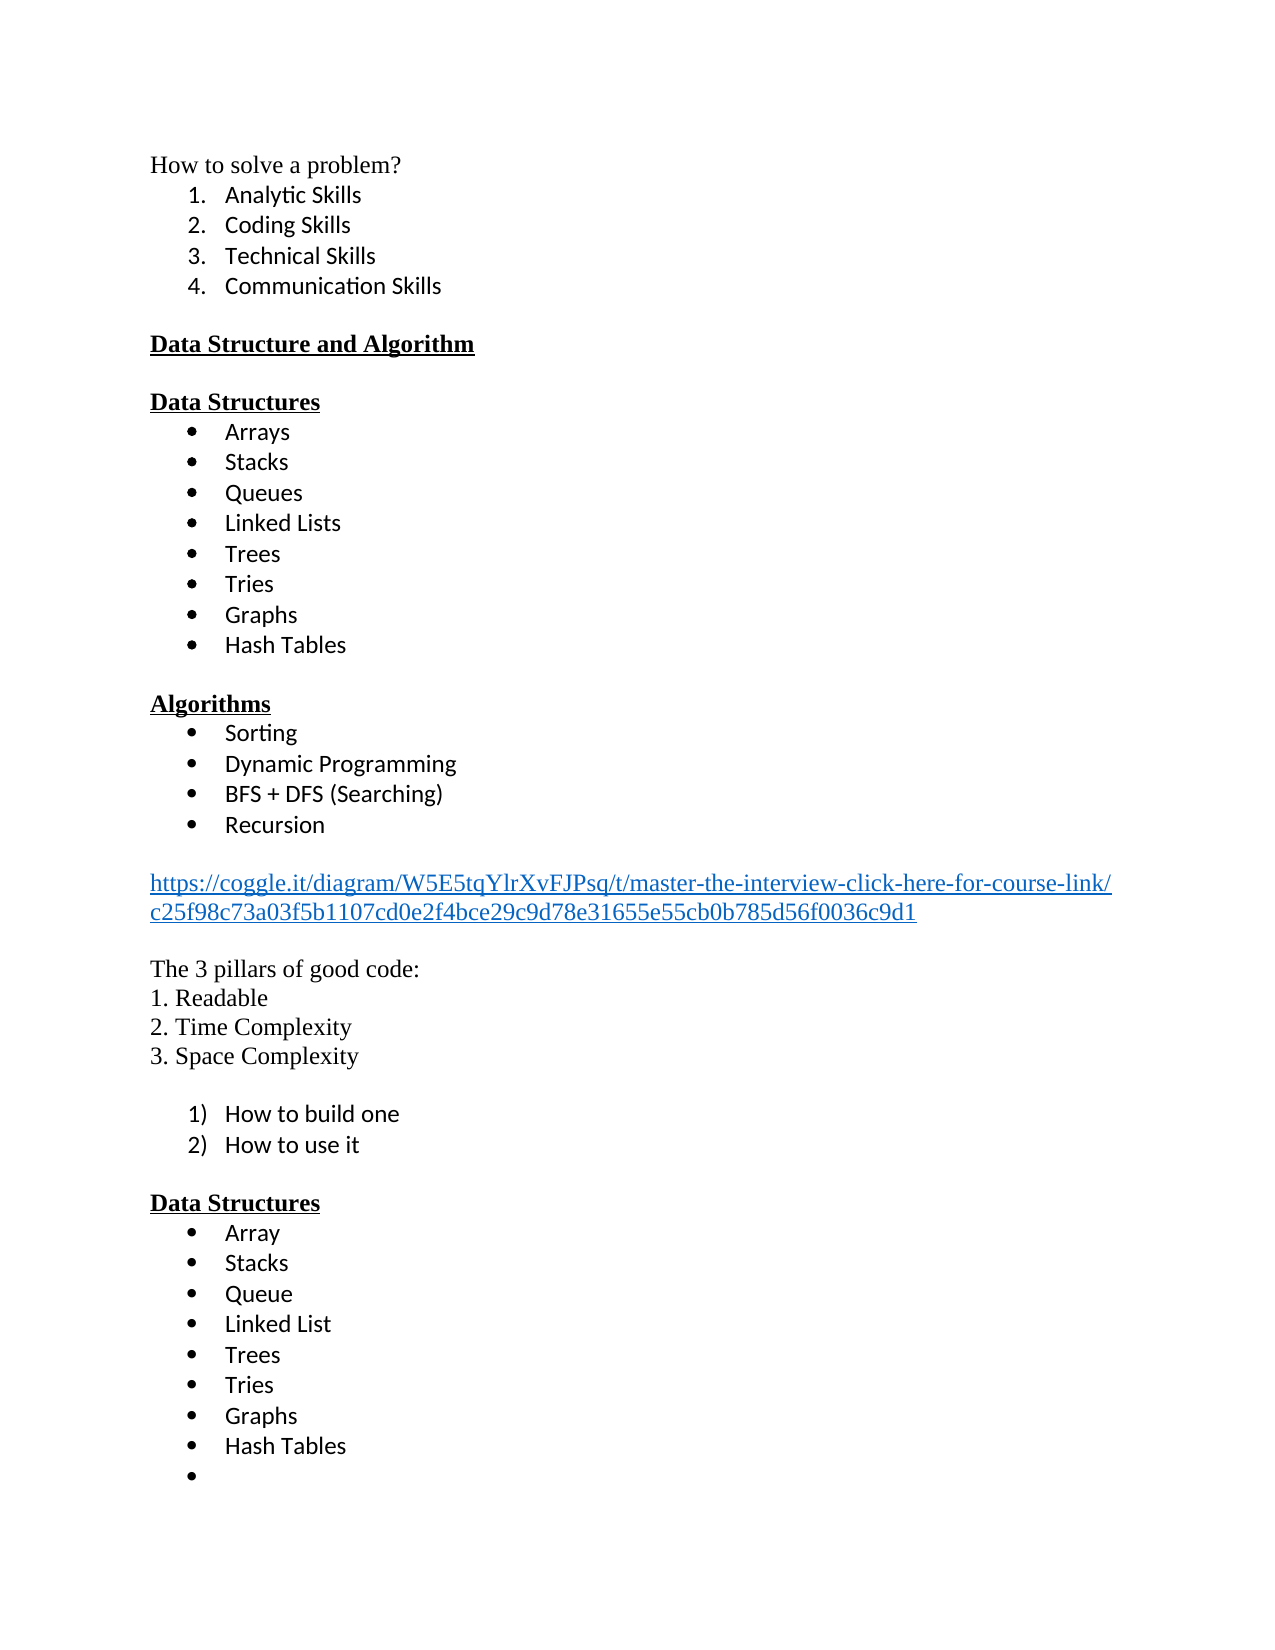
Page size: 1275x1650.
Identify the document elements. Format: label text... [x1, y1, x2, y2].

list Technical Skills [187, 240, 1125, 270]
list Stacks [187, 446, 1125, 477]
text https://coggle.it/diagram/W5E5tqYlrXvFJPsq/t/master-the-interview-click-here-for-course-link/c25f98c73a03f5b1107cd0e2f4bce29c9d78e31655e55cb0b785d56f0036c9d1 [150, 868, 1125, 926]
list Queue [187, 1278, 1125, 1308]
list How to use it [187, 1129, 1125, 1159]
list Hash Tables [187, 629, 1125, 660]
list Dynamic Programming [187, 748, 1125, 778]
text The 3 pillars of good code: [150, 954, 1125, 983]
list Array [187, 1217, 1125, 1247]
text 1. Readable [150, 983, 1125, 1012]
text Data Structures [150, 387, 1125, 416]
list Linked List [187, 1308, 1125, 1339]
text Data Structure and Algorithm [150, 329, 1125, 358]
list Analytic Skills [187, 179, 1125, 209]
list BFS + DFS (Searching) [187, 778, 1125, 809]
text 2. Time Complexity [150, 1012, 1125, 1041]
list Sorting [187, 717, 1125, 748]
text How to solve a problem? [150, 150, 1125, 179]
list How to build one [187, 1098, 1125, 1129]
list Graphs [187, 599, 1125, 629]
list Communication Skills [187, 270, 1125, 301]
list Recursion [187, 809, 1125, 839]
list Tries [187, 568, 1125, 599]
list Trees [187, 538, 1125, 568]
list Queues [187, 477, 1125, 507]
list Coding Skills [187, 209, 1125, 240]
list Linked Lists [187, 507, 1125, 538]
list Tries [187, 1369, 1125, 1400]
list Arrays [187, 416, 1125, 446]
list Graphs [187, 1400, 1125, 1431]
text Algorithms [150, 689, 1125, 717]
list Hash Tables [187, 1431, 1125, 1461]
text Data Structures [150, 1188, 1125, 1217]
text 3. Space Complexity [150, 1041, 1125, 1069]
list Stacks [187, 1247, 1125, 1278]
list Trees [187, 1339, 1125, 1369]
